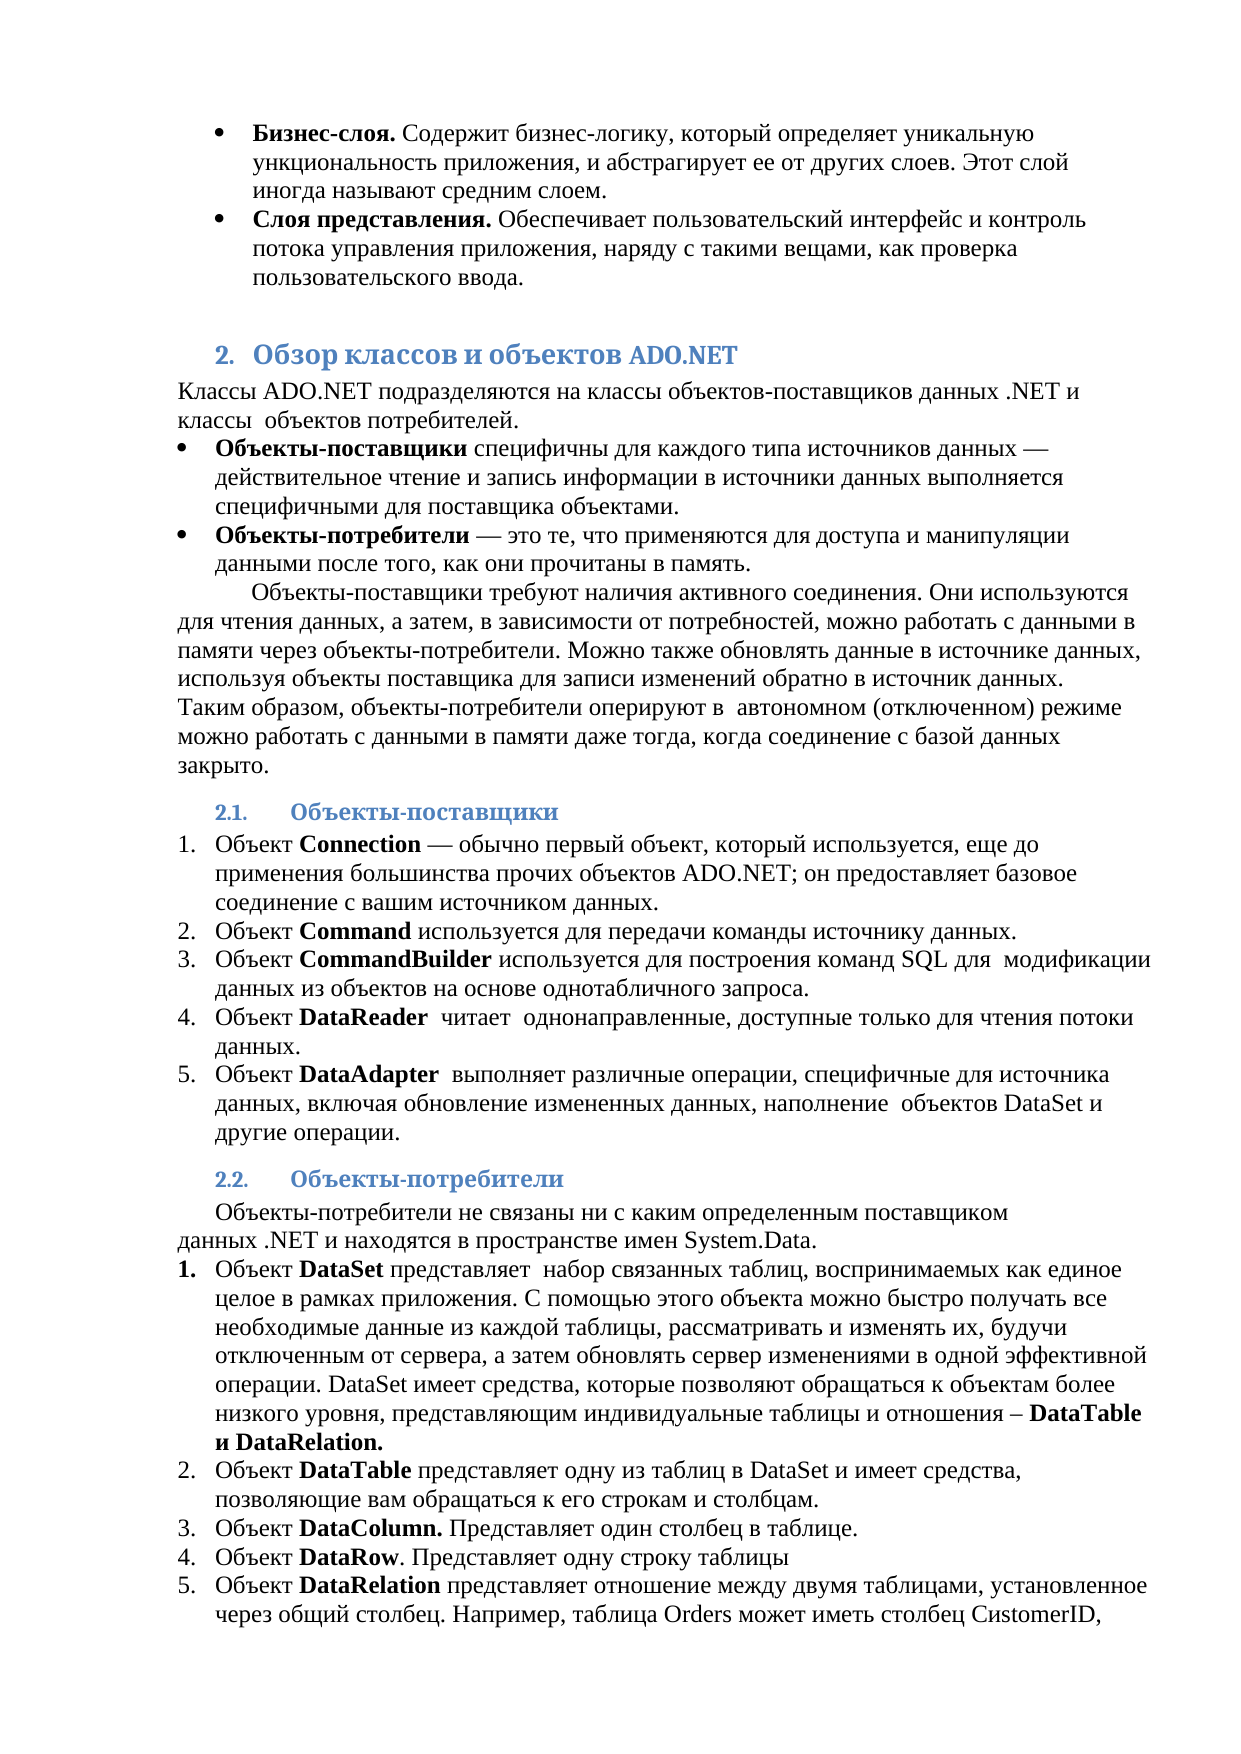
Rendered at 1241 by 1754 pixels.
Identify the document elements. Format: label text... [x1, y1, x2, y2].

subtitle Объекты-поставщики [215, 799, 1152, 826]
text Объекты-потребители не связаны ни с каким определенным поставщиком данных .NET и находятся в пространстве имен System.Data. [177, 1197, 1152, 1254]
text Объекты-поставщики требуют наличия активного соединения. Они используются для чтения данных, а затем, в зависимости от потребностей, можно работать с данными в памяти через объекты-потребители. Можно также обновлять данные в источнике данных, используя объекты поставщика для записи изменений обратно в источник данных. [177, 577, 1152, 692]
list Объекты-поставщики специфичны для каждого типа источников данных —действительное чтение и запись информации в источники данных выполняется специфичными для поставщика объектами. [177, 433, 1152, 520]
subtitle Обзор классов и объектов ADO.NET [215, 340, 1152, 371]
list Объект CommandBuilder используется для построения команд SQL для модификации данных из объектов на основе однотабличного запроса. [177, 944, 1152, 1002]
list Объект DataReader читает однонаправленные, доступные только для чтения потоки данных. [177, 1002, 1152, 1059]
list Бизнес-слоя. Содержит бизнес-логику, который определяет уникальную ункциональность приложения, и абстрагирует ее от других слоев. Этот слой иногда называют средним слоем. [215, 118, 1152, 204]
list Объект Connection — обычно первый объект, который используется, еще до применения большинства прочих объектов ADO.NET; он предоставляет базовое соединение с вашим источником данных. [177, 829, 1152, 916]
list Объект DataSet представляет набор связанных таблиц, воспринимаемых как единое целое в рамках приложения. С помощью этого объекта можно быстро получать все необходимые данные из каждой таблицы, рассматривать и изменять их, будучи отключенным от сервера, а затем обновлять сервер изменениями в одной эффективной операции. DataSet имеет средства, которые позволяют обращаться к объектам более низкого уровня, представляющим индивидуальные таблицы и отношения – DataTable и DataRelation. [177, 1254, 1152, 1456]
list Слоя представления. Обеспечивает пользовательский интерфейс и контроль потока управления приложения, наряду с такими вещами, как проверка пользовательского ввода. [215, 204, 1152, 291]
list Объект DataTable представляет одну из таблиц в DataSet и имеет средства, позволяющие вам обращаться к его строкам и столбцам. [177, 1456, 1152, 1513]
text Таким образом, объекты-потребители оперируют в автономном (отключенном) режиме можно работать с данными в памяти даже тогда, когда соединение с базой данных закрыто. [177, 692, 1152, 778]
list Объект DataAdapter выполняет различные операции, специфичные для источника данных, включая обновление измененных данных, наполнение объектов DataSet и другие операции. [177, 1059, 1152, 1146]
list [177, 1571, 1152, 1628]
subtitle Объекты-потребители [215, 1167, 1152, 1193]
text Классы ADO.NET подразделяются на классы объектов-поставщиков данных .NET и классы объектов потребителей. [177, 376, 1152, 433]
list Объект Command используется для передачи команды источнику данных. [177, 916, 1152, 944]
list Объект DataRow. Представляет одну строку таблицы [177, 1542, 1152, 1571]
list Объект DataColumn. Представляет один столбец в таблице. [177, 1513, 1152, 1542]
list Объекты-потребители — это те, что применяются для доступа и манипуляции данными после того, как они прочитаны в память. [177, 520, 1152, 577]
